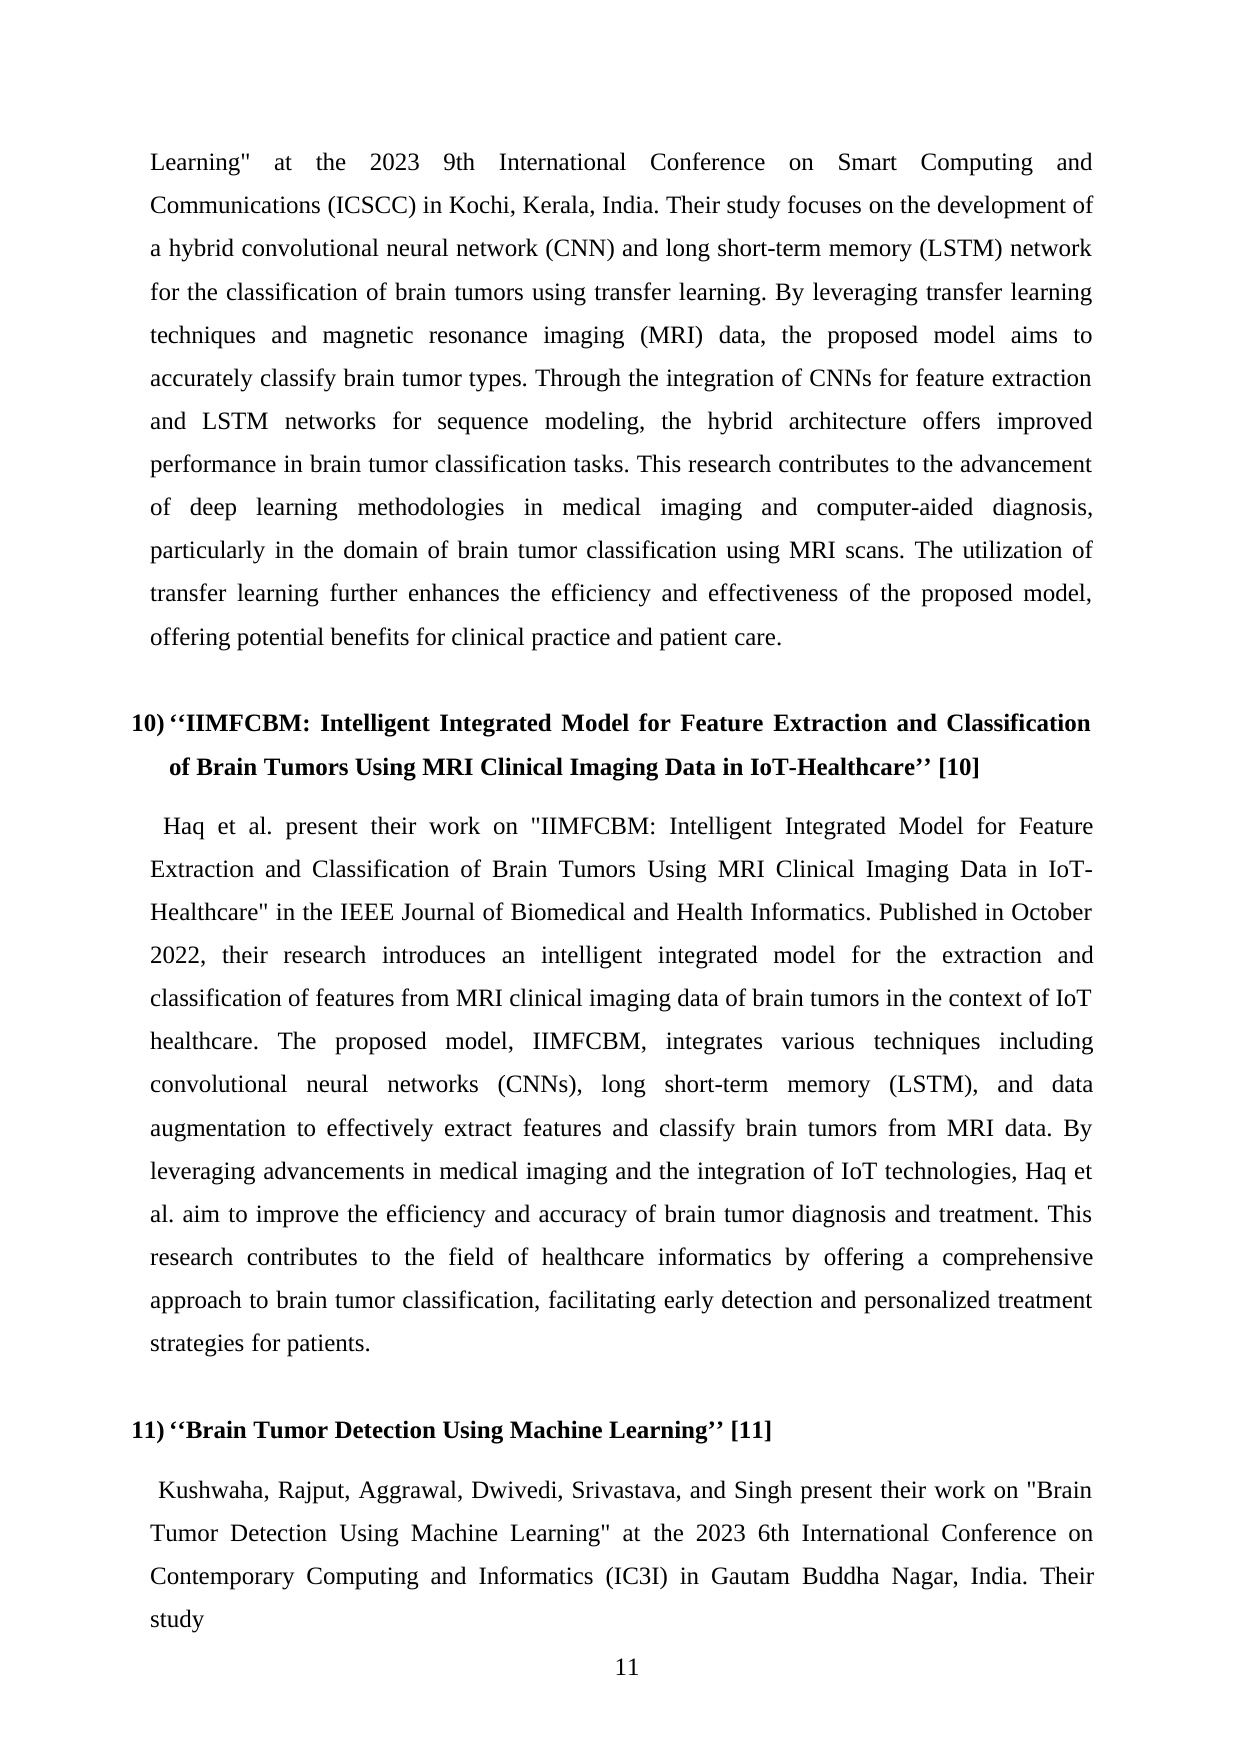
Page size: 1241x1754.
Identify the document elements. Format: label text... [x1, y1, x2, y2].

text Learning" at the 2023 9th International Conference on Smart Computing and Communications (ICSCC) in Kochi, Kerala, India. Their study focuses on the development of a hybrid convolutional neural network (CNN) and long short-term memory (LSTM) network for the classification of brain tumors using transfer learning. By leveraging transfer learning techniques and magnetic resonance imaging (MRI) data, the proposed model aims to accurately classify brain tumor types. Through the integration of CNNs for feature extraction and LSTM networks for sequence modeling, the hybrid architecture offers improved performance in brain tumor classification tasks. This research contributes to the advancement of deep learning methodologies in medical imaging and computer-aided diagnosis, particularly in the domain of brain tumor classification using MRI scans. The utilization of transfer learning further enhances the efficiency and effectiveness of the proposed model, offering potential benefits for clinical practice and patient care. [150, 147, 1093, 650]
subtitle ‘‘IIMFCBM: Intelligent Integrated Model for Feature Extraction and Classification of Brain Tumors Using MRI Clinical Imaging Data in IoT-Healthcare’’ [10] [131, 708, 1091, 781]
subtitle ‘‘Brain Tumor Detection Using Machine Learning’’ [11] [131, 1416, 1203, 1444]
text Kushwaha, Rajput, Aggrawal, Dwivedi, Srivastava, and Singh present their work on "Brain Tumor Detection Using Machine Learning" at the 2023 6th International Conference on Contemporary Computing and Informatics (IC3I) in Gautam Buddha Nagar, India. Their study [150, 1475, 1094, 1633]
text Haq et al. present their work on "IIMFCBM: Intelligent Integrated Model for Feature Extraction and Classification of Brain Tumors Using MRI Clinical Imaging Data in IoT- Healthcare" in the IEEE Journal of Biomedical and Health Informatics. Published in October 2022, their research introduces an intelligent integrated model for the extraction and classification of features from MRI clinical imaging data of brain tumors in the context of IoT healthcare. The proposed model, IIMFCBM, integrates various techniques including convolutional neural networks (CNNs), long short-term memory (LSTM), and data augmentation to effectively extract features and classify brain tumors from MRI data. By leveraging advancements in medical imaging and the integration of IoT technologies, Haq et al. aim to improve the efficiency and accuracy of brain tumor diagnosis and treatment. This research contributes to the field of healthcare informatics by offering a comprehensive approach to brain tumor classification, facilitating early detection and personalized treatment strategies for patients. [150, 811, 1094, 1357]
